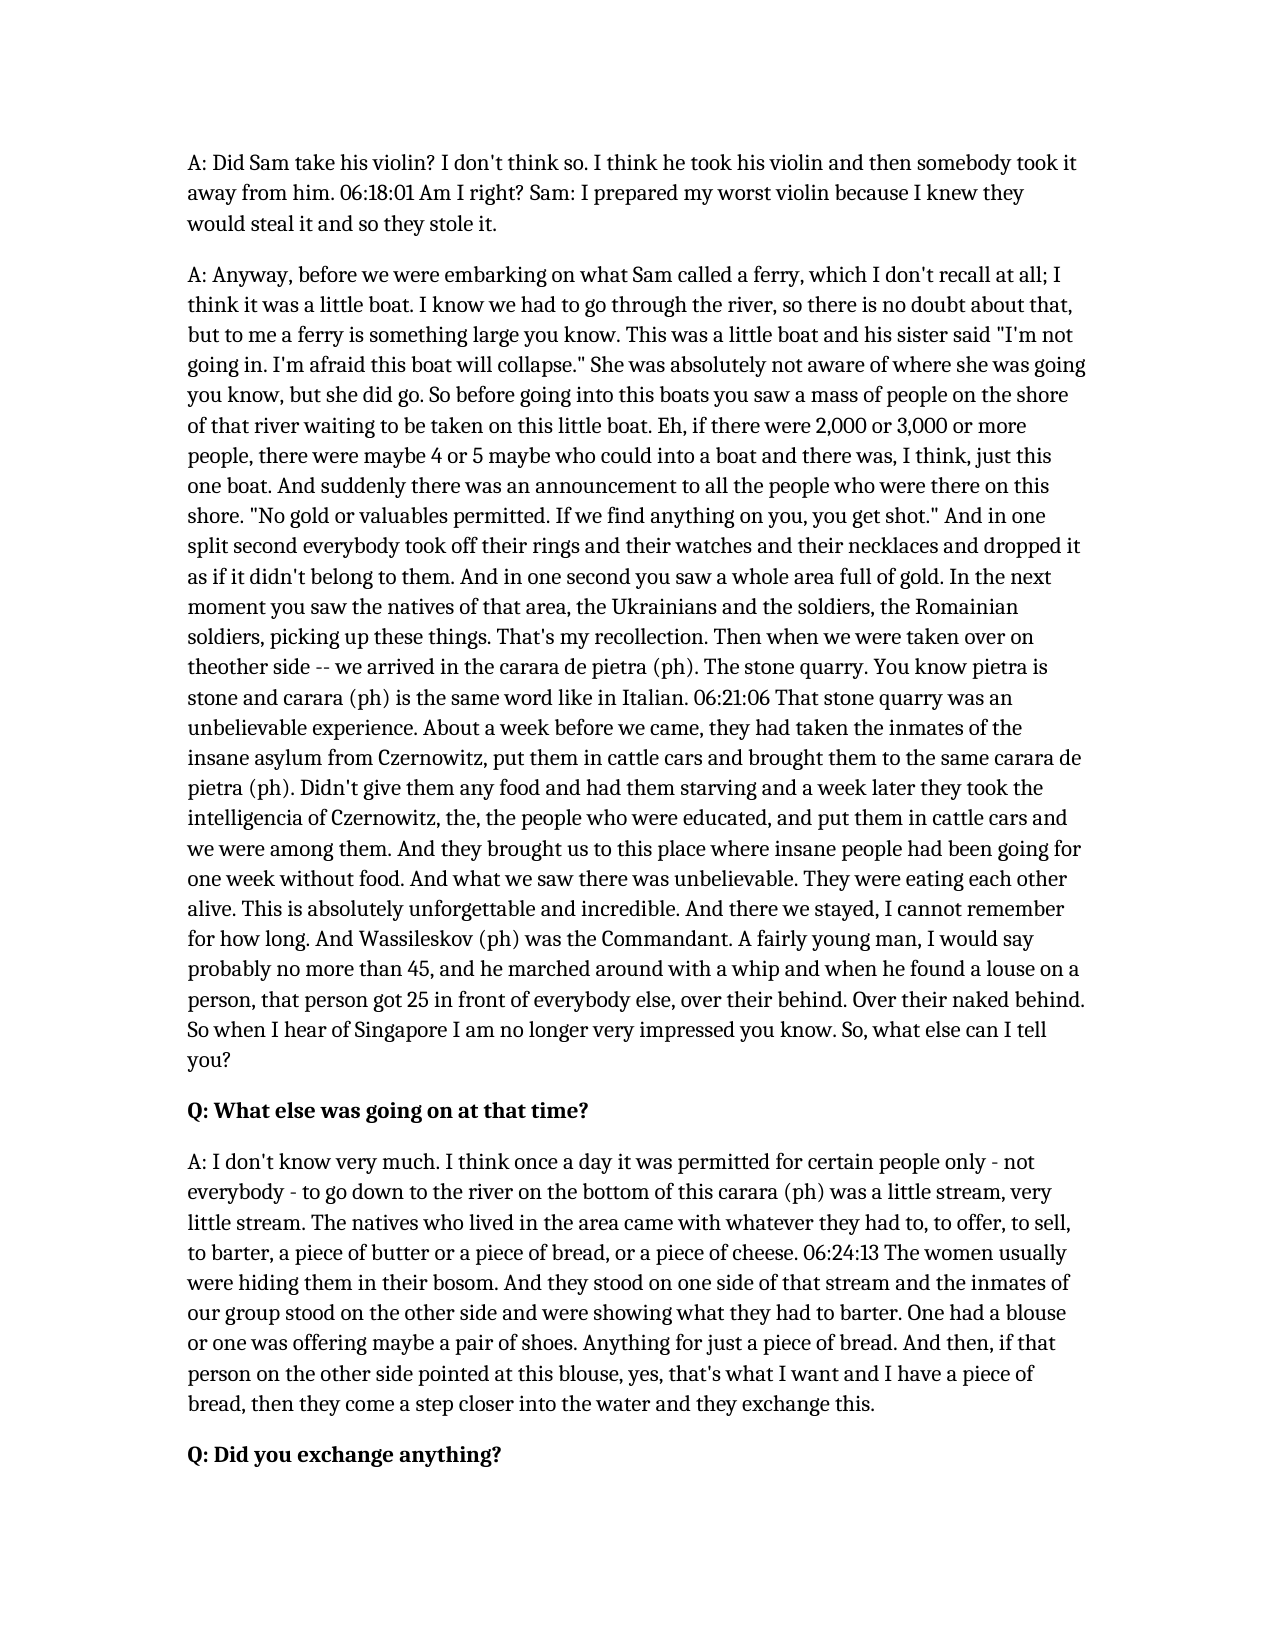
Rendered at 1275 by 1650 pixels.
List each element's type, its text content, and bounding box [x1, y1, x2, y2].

text A: Did Sam take his violin? I don't think so. I think he took his violin and then somebody took it away from him. 06:18:01 Am I right? Sam: I prepared my worst violin because I knew they would steal it and so they stole it. [187, 150, 1087, 237]
text A: I don't know very much. I think once a day it was permitted for certain people only - not everybody - to go down to the river on the bottom of this carara (ph) was a little stream, very little stream. The natives who lived in the area came with whatever they had to, to offer, to sell, to barter, a piece of butter or a piece of bread, or a piece of cheese. 06:24:13 The women usually were hiding them in their bosom. And they stood on one side of that stream and the inmates of our group stood on the other side and were showing what they had to barter. One had a blouse or one was offering maybe a pair of shoes. Anything for just a piece of bread. And then, if that person on the other side pointed at this blouse, yes, that's what I want and I have a piece of bread, then they come a step closer into the water and they exchange this. [187, 1149, 1087, 1417]
text A: Anyway, before we were embarking on what Sam called a ferry, which I don't recall at all; I think it was a little boat. I know we had to go through the river, so there is no doubt about that, but to me a ferry is something large you know. This was a little boat and his sister said "I'm not going in. I'm afraid this boat will collapse." She was absolutely not aware of where she was going you know, but she did go. So before going into this boats you saw a mass of people on the shore of that river waiting to be taken on this little boat. Eh, if there were 2,000 or 3,000 or more people, there were maybe 4 or 5 maybe who could into a boat and there was, I think, just this one boat. And suddenly there was an announcement to all the people who were there on this shore. "No gold or valuables permitted. If we find anything on you, you get shot." And in one split second everybody took off their rings and their watches and their necklaces and dropped it as if it didn't belong to them. And in one second you saw a whole area full of gold. In the next moment you saw the natives of that area, the Ukrainians and the soldiers, the Romainian soldiers, picking up these things. That's my recollection. Then when we were taken over on theother side -- we arrived in the carara de pietra (ph). The stone quarry. You know pietra is stone and carara (ph) is the same word like in Italian. 06:21:06 That stone quarry was an unbelievable experience. About a week before we came, they had taken the inmates of the insane asylum from Czernowitz, put them in cattle cars and brought them to the same carara de pietra (ph). Didn't give them any food and had them starving and a week later they took the intelligencia of Czernowitz, the, the people who were educated, and put them in cattle cars and we were among them. And they brought us to this place where insane people had been going for one week without food. And what we saw there was unbelievable. They were eating each other alive. This is absolutely unforgettable and incredible. And there we stayed, I cannot remember for how long. And Wassileskov (ph) was the Commandant. A fairly young man, I would say probably no more than 45, and he marched around with a whip and when he found a louse on a person, that person got 25 in front of everybody else, over their behind. Over their naked behind. So when I hear of Singapore I am no longer very impressed you know. So, what else can I tell you? [187, 261, 1087, 1073]
text Q: What else was going on at that time? [187, 1098, 1087, 1124]
text Q: Did you exchange anything? [187, 1442, 1087, 1468]
